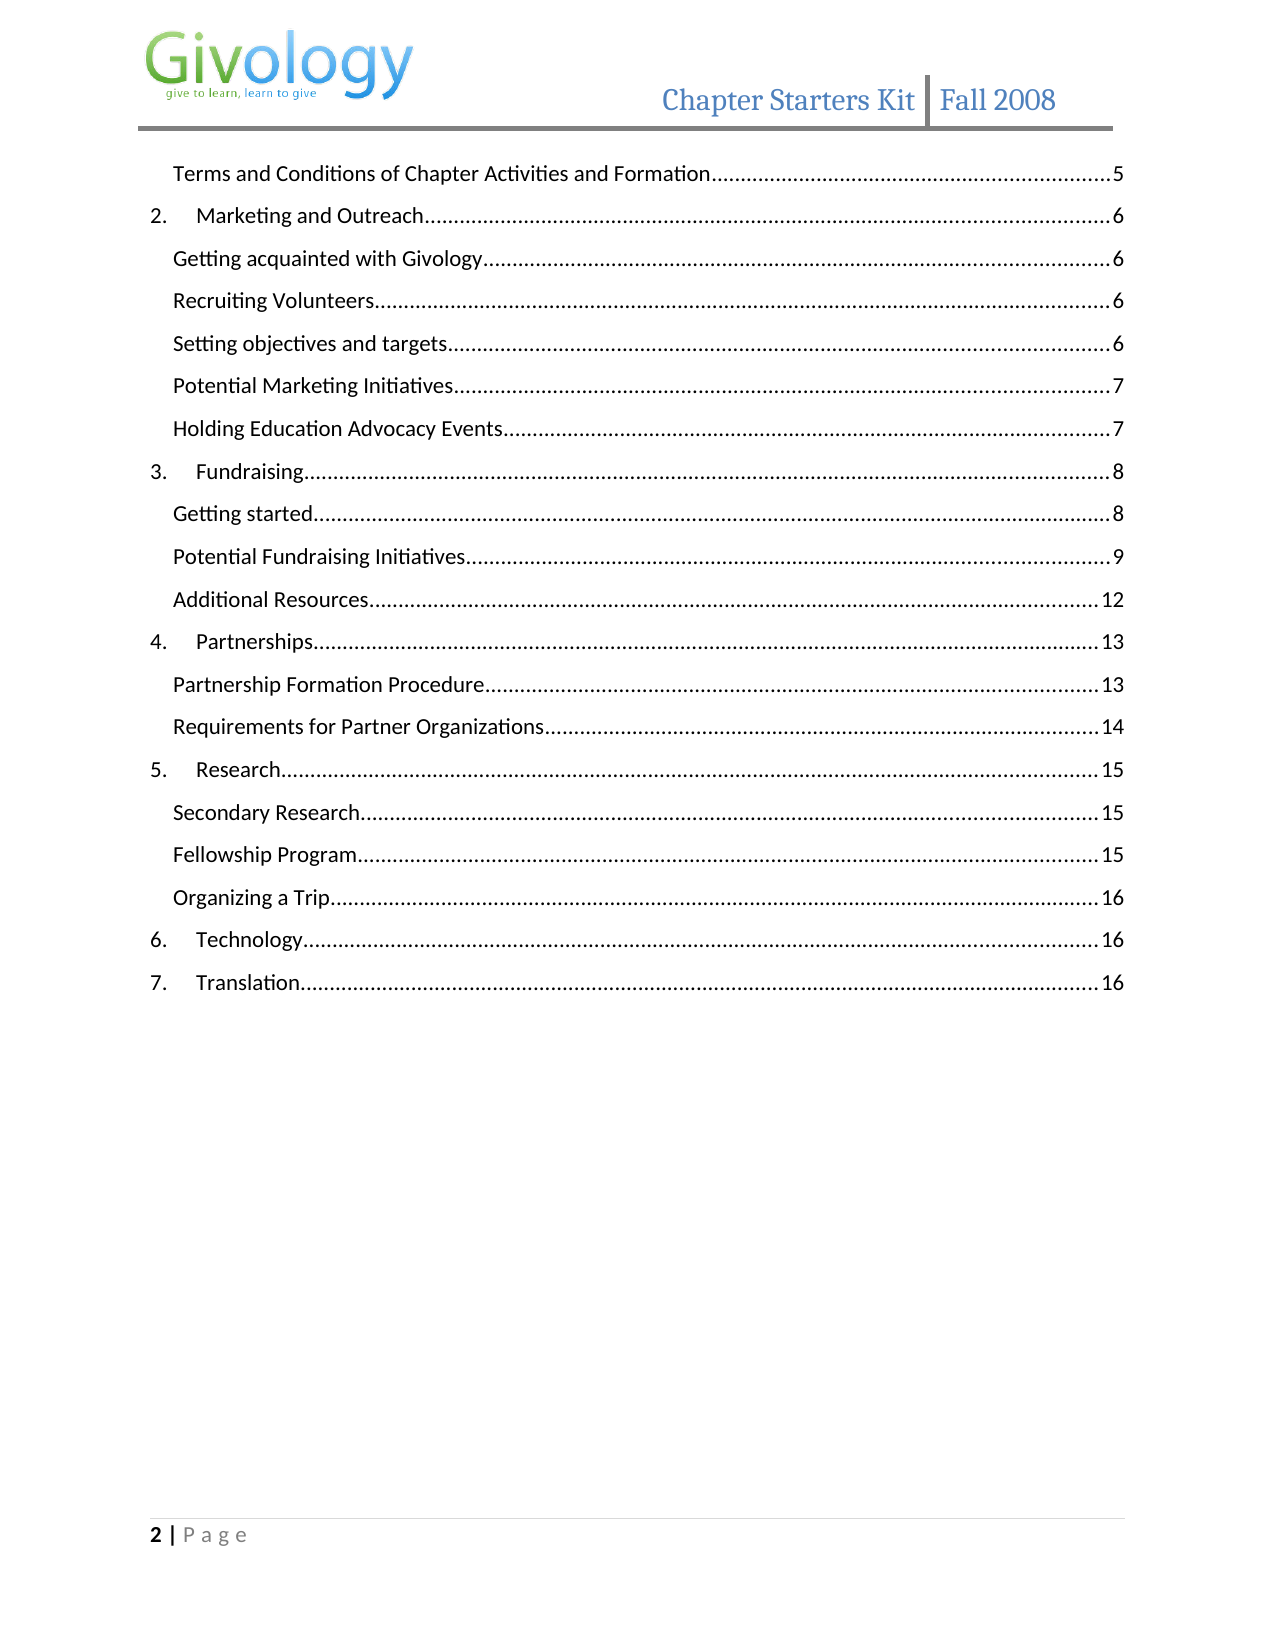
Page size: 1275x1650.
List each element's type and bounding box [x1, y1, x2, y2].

picture [143, 27, 416, 102]
